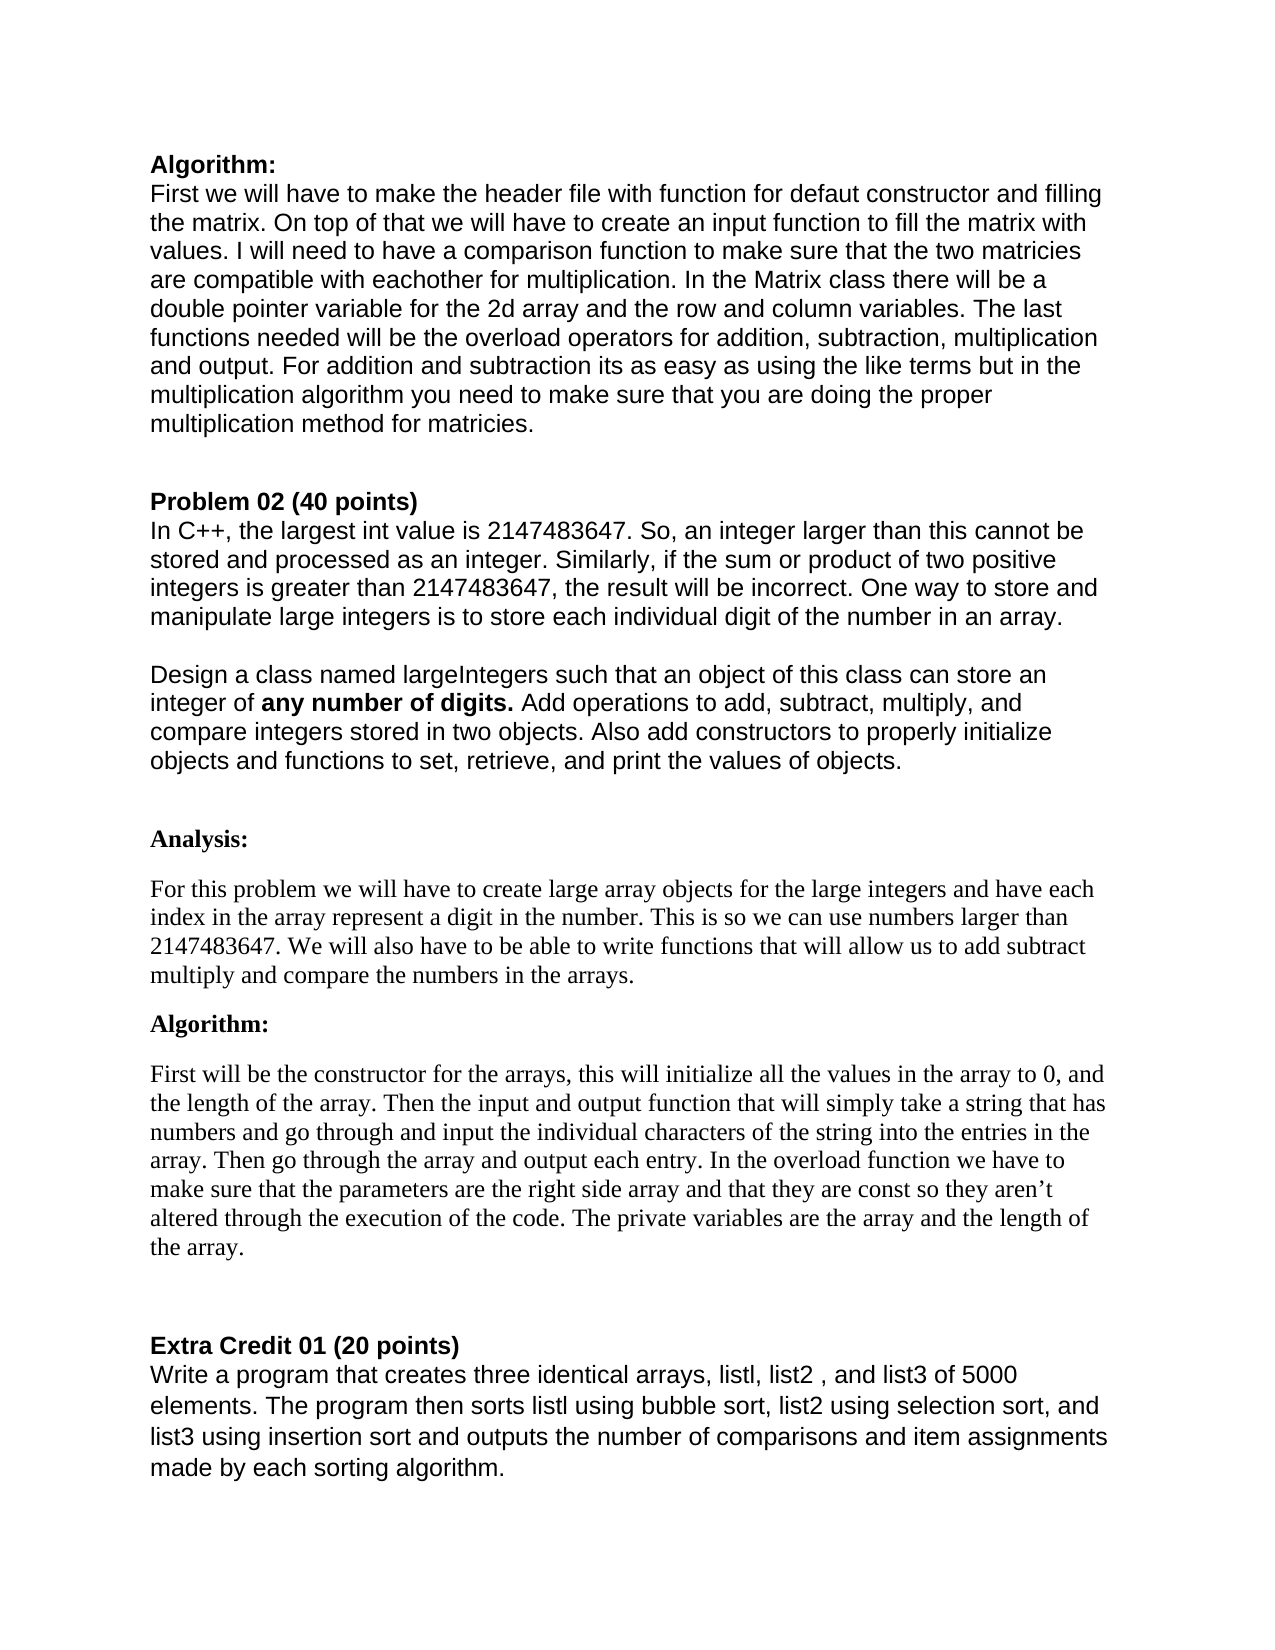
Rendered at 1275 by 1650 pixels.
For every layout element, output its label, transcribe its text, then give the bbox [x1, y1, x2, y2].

text Algorithm: [150, 150, 1125, 179]
text Problem 02 (40 points) [150, 487, 1125, 516]
text For this problem we will have to create large array objects for the large integers and have each index in the array represent a digit in the number. This is so we can use numbers larger than 2147483647. We will also have to be able to write functions that will allow us to add subtract multiply and compare the numbers in the arrays. [150, 874, 1125, 989]
text In C++, the largest int value is 2147483647. So, an integer larger than this cannot be stored and processed as an integer. Similarly, if the sum or product of two positive integers is greater than 2147483647, the result will be incorrect. One way to store and manipulate large integers is to store each individual digit of the number in an array. [150, 516, 1125, 631]
text Analysis: [150, 824, 1125, 853]
text First we will have to make the header file with function for defaut constructor and filling the matrix. On top of that we will have to create an input function to fill the matrix with values. I will need to have a comparison function to make sure that the two matricies are compatible with eachother for multiplication. In the Matrix class there will be a double pointer variable for the 2d array and the row and column variables. The last functions needed will be the overload operators for addition, subtraction, multiplication and output. For addition and subtraction its as easy as using the like terms but in the multiplication algorithm you need to make sure that you are doing the proper multiplication method for matricies. [150, 179, 1125, 437]
text Extra Credit 01 (20 points) [150, 1331, 1125, 1359]
text Write a program that creates three identical arrays, listl, list2 , and list3 of 5000 elements. The program then sorts listl using bubble sort, list2 using selection sort, and list3 using insertion sort and outputs the number of comparisons and item assignments made by each sorting algorithm. [150, 1359, 1125, 1481]
text First will be the constructor for the arrays, this will initialize all the values in the array to 0, and the length of the array. Then the input and output function that will simply take a string that has numbers and go through and input the individual characters of the string into the entries in the array. Then go through the array and output each entry. In the overload function we have to make sure that the parameters are the right side array and that they are const so they aren’t altered through the execution of the code. The private variables are the array and the length of the array. [150, 1059, 1125, 1260]
text Design a class named largeIntegers such that an object of this class can store an integer of any number of digits. Add operations to add, subtract, multiply, and compare integers stored in two objects. Also add constructors to properly initialize objects and functions to set, retrieve, and print the values of objects. [150, 659, 1125, 774]
text Algorithm: [150, 1009, 1125, 1038]
